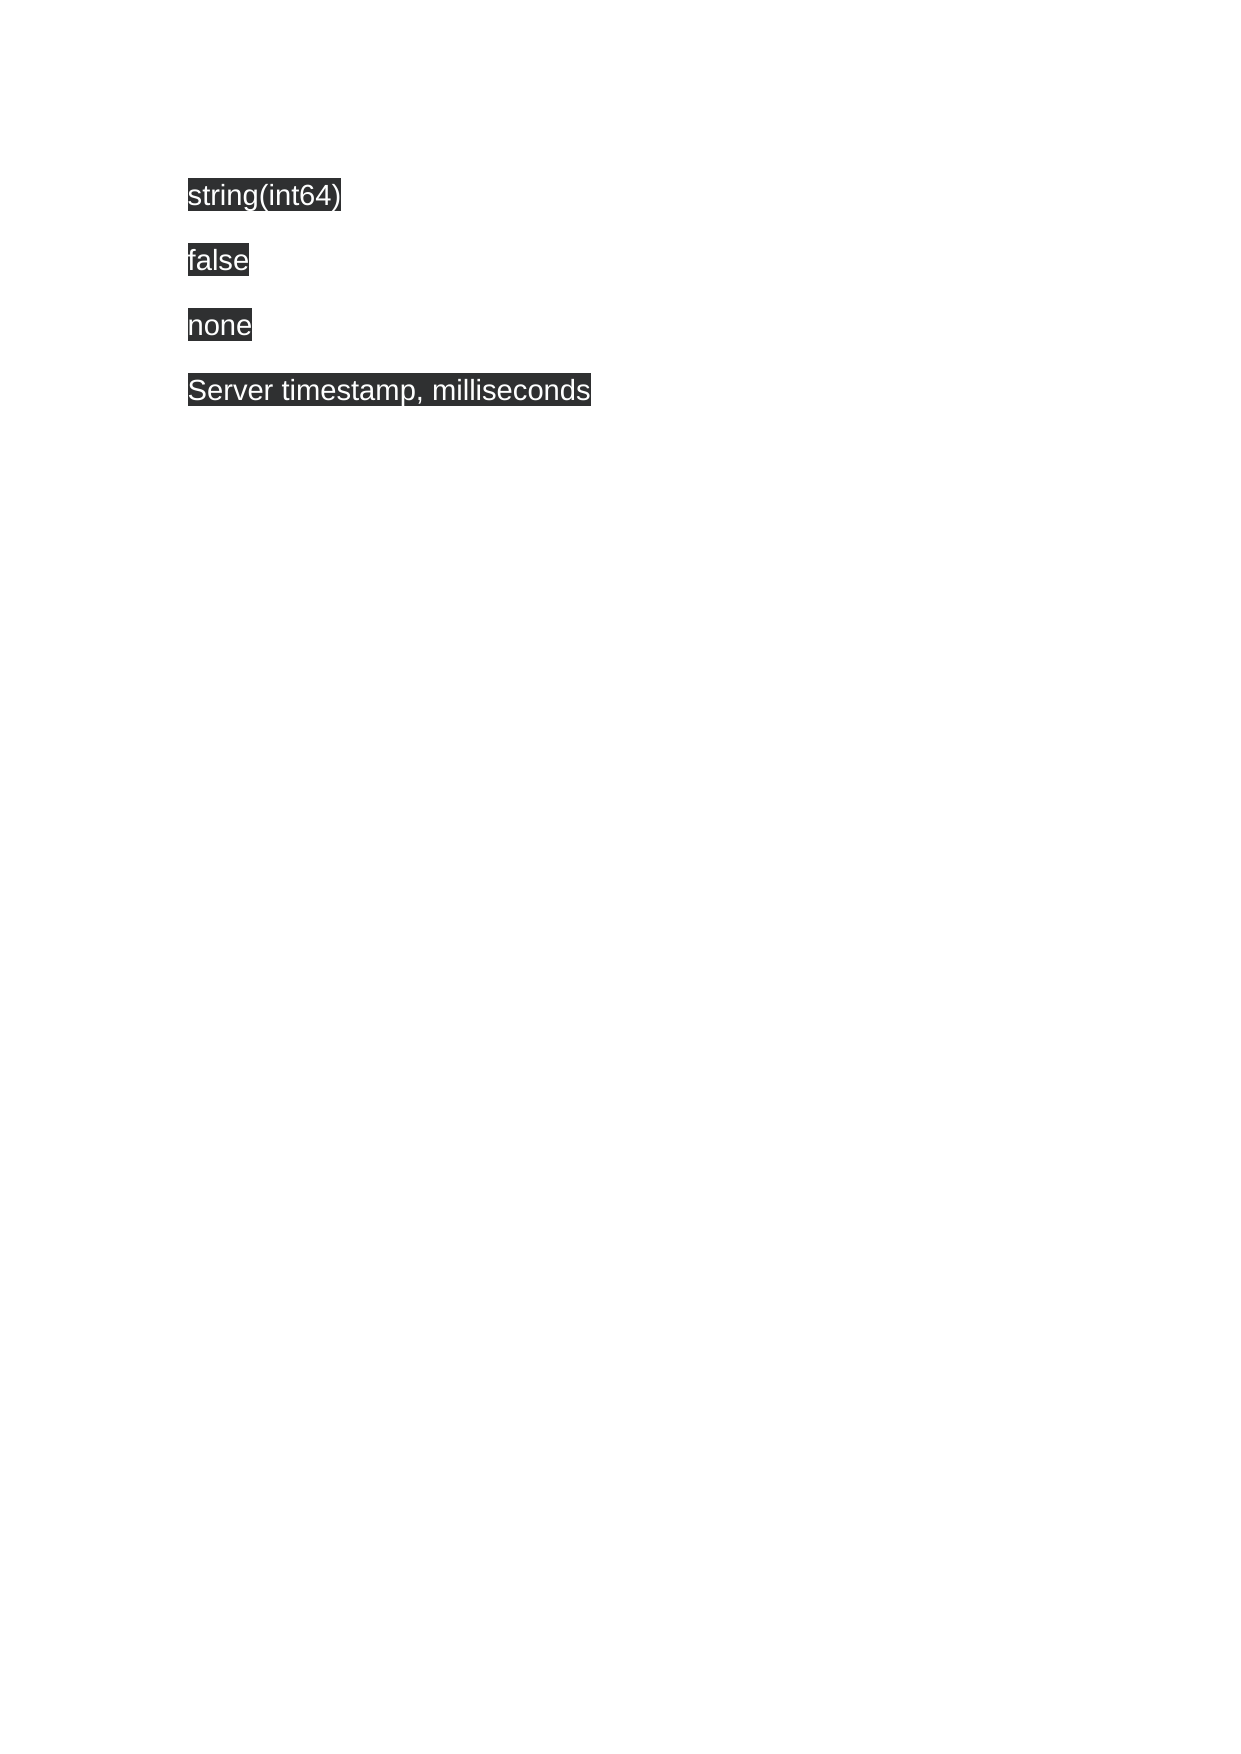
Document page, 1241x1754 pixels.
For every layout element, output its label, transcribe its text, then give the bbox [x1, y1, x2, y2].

text false [187, 227, 1053, 292]
text none [187, 292, 1053, 357]
text Server timestamp, milliseconds [187, 357, 1053, 422]
text string(int64) [187, 162, 1053, 227]
